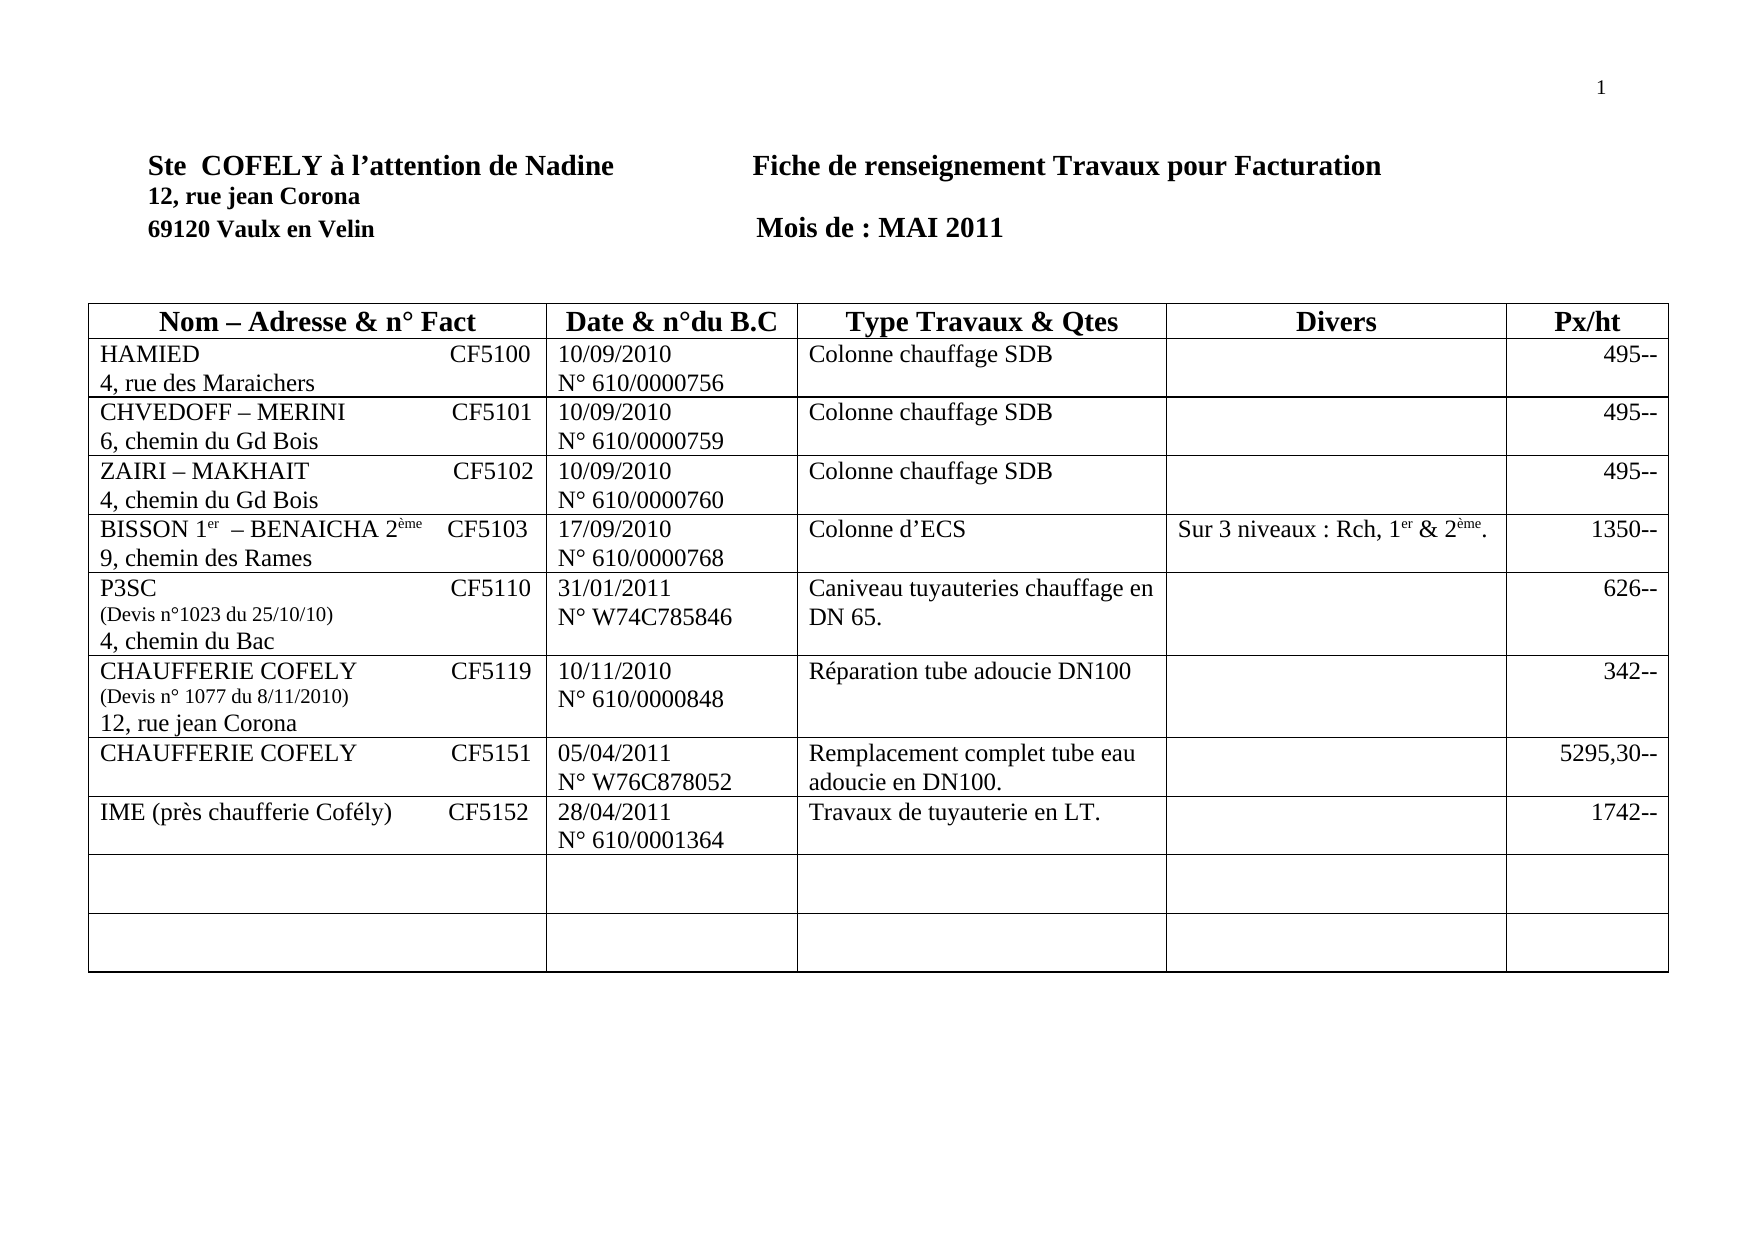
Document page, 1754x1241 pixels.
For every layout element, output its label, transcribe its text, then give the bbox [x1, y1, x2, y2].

table_header Nom – Adresse & n° Fact [89, 304, 546, 338]
table_cell Colonne chauffage SDB [798, 339, 1166, 396]
table_cell ZAIRI – MAKHAIT CF5102 4, chemin du Gd Bois [89, 456, 546, 513]
table_cell [1167, 738, 1506, 796]
table_cell Sur 3 niveaux : Rch, 1er & 2ème. [1167, 515, 1506, 572]
table_cell P3SC CF5110 (Devis n°1023 du 25/10/10) 4, chemin du Bac [89, 573, 546, 655]
table_cell 10/11/2010 N° 610/0000848 [547, 656, 797, 737]
table_cell [1167, 456, 1506, 513]
table_cell 28/04/2011 N° 610/0001364 [547, 797, 797, 854]
table_cell [1167, 339, 1506, 396]
table_header Divers [1167, 304, 1506, 338]
table_cell [547, 855, 797, 913]
table_cell 5295,30-- [1507, 738, 1668, 796]
text 69120 Vaulx en Velin Mois de : MAI 2011 [148, 210, 1606, 243]
table_cell 1742-- [1507, 797, 1668, 854]
table_cell CHAUFFERIE COFELY CF5119 (Devis n° 1077 du 8/11/2010) 12, rue jean Corona [89, 656, 546, 737]
table_cell HAMIED CF5100 4, rue des Maraichers [89, 339, 546, 396]
table_cell [1507, 914, 1668, 971]
table_cell CHAUFFERIE COFELY CF5151 [89, 738, 546, 796]
table_cell 31/01/2011 N° W74C785846 [547, 573, 797, 655]
table_header Date & n°du B.C [547, 304, 797, 338]
table_cell [547, 914, 797, 971]
table_cell Caniveau tuyauteries chauffage en DN 65. [798, 573, 1166, 655]
table_cell Colonne chauffage SDB [798, 398, 1166, 455]
table_cell 17/09/2010 N° 610/0000768 [547, 515, 797, 572]
subtitle Ste COFELY à l’attention de Nadine Fiche de renseignement Travaux pour Facturation [148, 148, 1606, 181]
table_cell [1167, 914, 1506, 971]
table_cell BISSON 1er – BENAICHA 2ème CF5103 9, chemin des Rames [89, 515, 546, 572]
table_cell 1350-- [1507, 515, 1668, 572]
table_cell [1507, 855, 1668, 913]
table_cell Travaux de tuyauterie en LT. [798, 797, 1166, 854]
table_cell [1167, 573, 1506, 655]
table_cell 10/09/2010 N° 610/0000756 [547, 339, 797, 396]
table_cell CHVEDOFF – MERINI CF5101 6, chemin du Gd Bois [89, 398, 546, 455]
table_cell [1167, 656, 1506, 737]
table_cell 342-- [1507, 656, 1668, 737]
table_cell 10/09/2010 N° 610/0000759 [547, 398, 797, 455]
table_cell 495-- [1507, 398, 1668, 455]
table_header Type Travaux & Qtes [798, 304, 1166, 338]
table_cell 495-- [1507, 339, 1668, 396]
table_cell [798, 914, 1166, 971]
table_cell IME (près chaufferie Cofély) CF5152 [89, 797, 546, 854]
table_cell [89, 855, 546, 913]
table_cell 10/09/2010 N° 610/0000760 [547, 456, 797, 513]
table_cell Remplacement complet tube eau adoucie en DN100. [798, 738, 1166, 796]
table_cell [798, 855, 1166, 913]
table_cell [1167, 398, 1506, 455]
text 12, rue jean Corona [148, 181, 1606, 210]
table_cell 626-- [1507, 573, 1668, 655]
table_header Px/ht [1507, 304, 1668, 338]
table_cell Colonne chauffage SDB [798, 456, 1166, 513]
table_cell 05/04/2011 N° W76C878052 [547, 738, 797, 796]
table_cell 495-- [1507, 456, 1668, 513]
table_cell [89, 914, 546, 971]
table_cell [1167, 855, 1506, 913]
table_cell Réparation tube adoucie DN100 [798, 656, 1166, 737]
table_cell Colonne d’ECS [798, 515, 1166, 572]
table_cell [1167, 797, 1506, 854]
